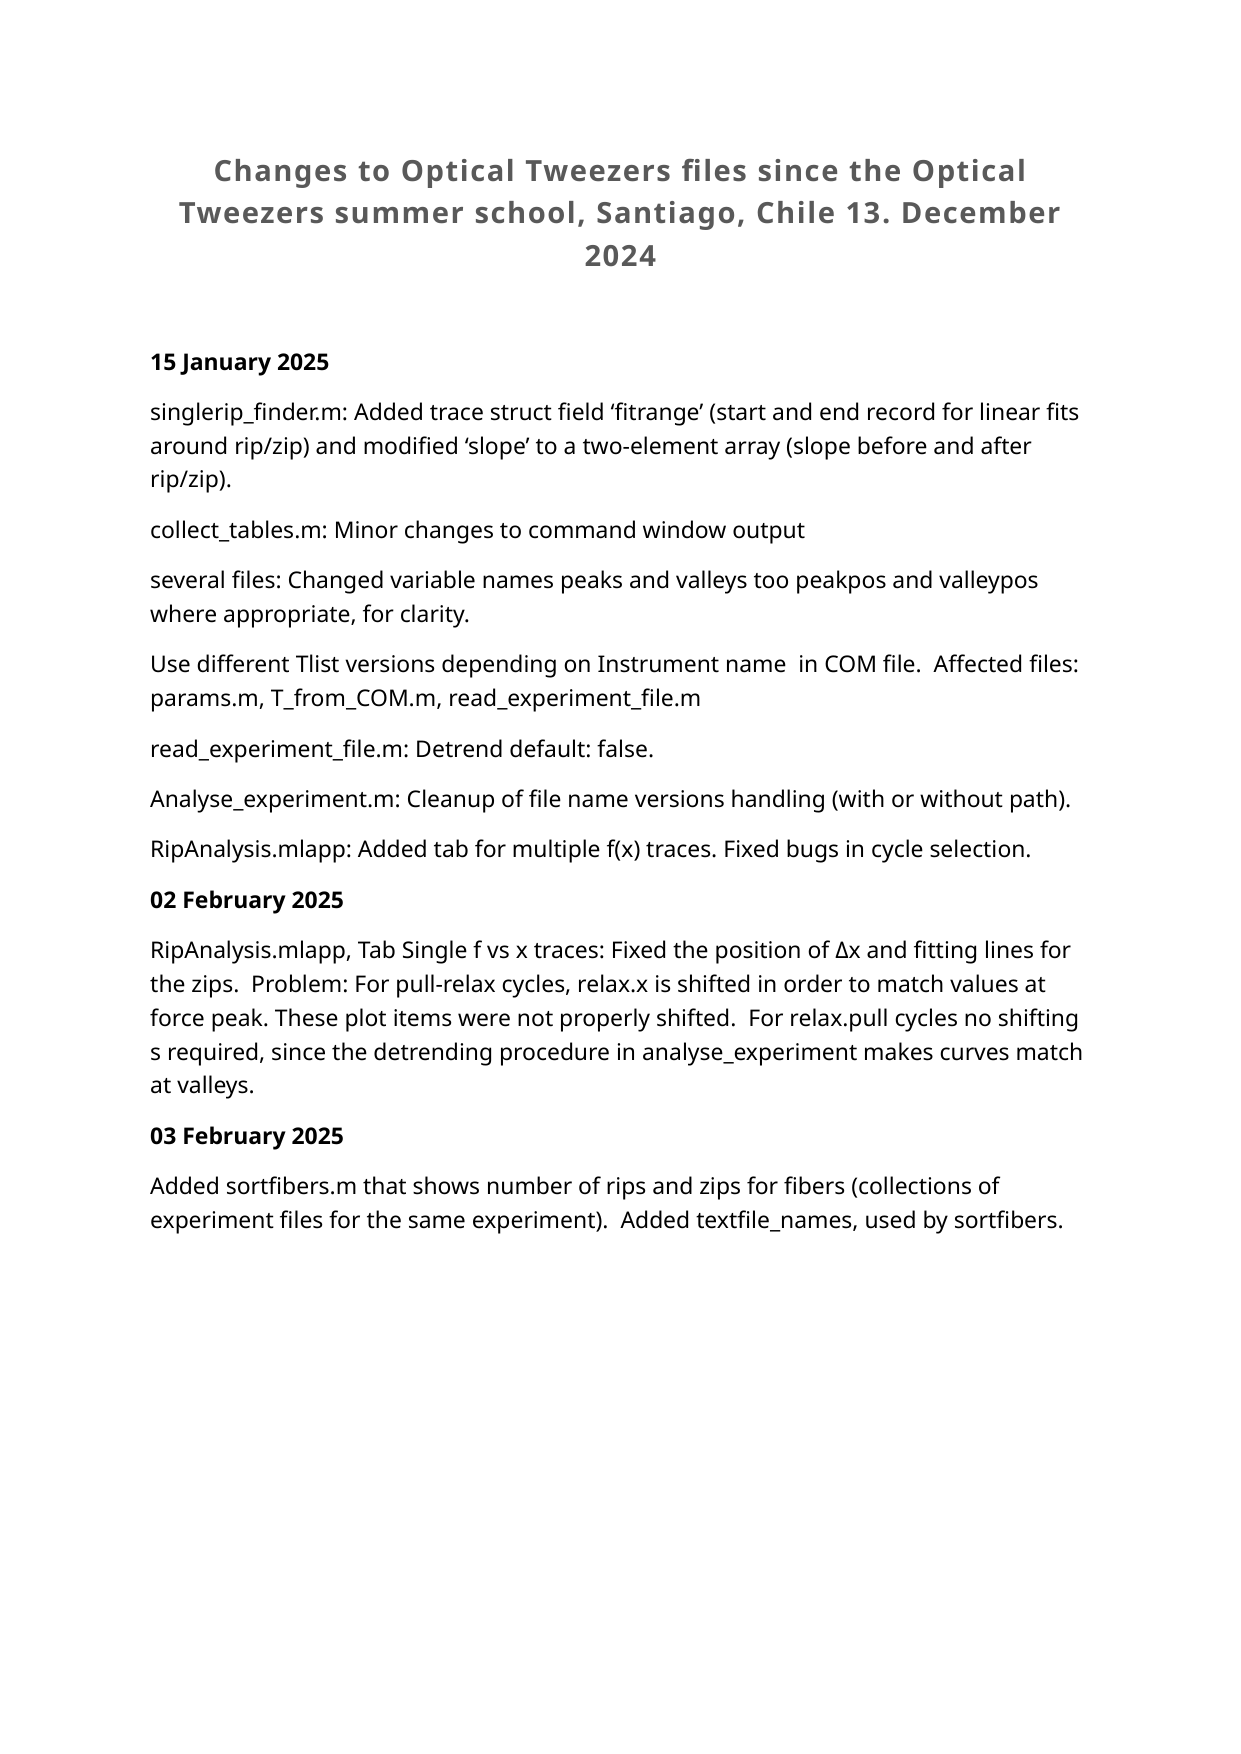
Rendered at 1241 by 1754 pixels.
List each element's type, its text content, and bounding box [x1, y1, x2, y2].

text several files: Changed variable names peaks and valleys too peakpos and valleypos where appropriate, for clarity. [150, 564, 1090, 629]
text RipAnalysis.mlapp, Tab Single f vs x traces: Fixed the position of Δx and fitting lines for the zips. Problem: For pull-relax cycles, relax.x is shifted in order to match values at force peak. These plot items were not properly shifted. For relax.pull cycles no shifting s required, since the detrending procedure in analyse_experiment makes curves match at valleys. [150, 934, 1090, 1101]
text singlerip_finder.m: Added trace struct field ‘fitrange’ (start and end record for linear fits around rip/zip) and modified ‘slope’ to a two-element array (slope before and after rip/zip). [150, 396, 1090, 495]
text 03 February 2025 [150, 1120, 1090, 1151]
text 15 January 2025 [150, 346, 1090, 377]
subtitle Changes to Optical Tweezers files since the Optical Tweezers summer school, Santiago, Chile 13. December 2024 [150, 150, 1090, 275]
text 02 February 2025 [150, 884, 1090, 915]
text Use different Tlist versions depending on Instrument name in COM file. Affected files: params.m, T_from_COM.m, read_experiment_file.m [150, 648, 1090, 713]
text Added sortfibers.m that shows number of rips and zips for fibers (collections of experiment files for the same experiment). Added textfile_names, used by sortfibers. [150, 1170, 1090, 1235]
text Analyse_experiment.m: Cleanup of file name versions handling (with or without path). [150, 783, 1090, 814]
text read_experiment_file.m: Detrend default: false. [150, 733, 1090, 764]
text collect_tables.m: Minor changes to command window output [150, 514, 1090, 545]
text RipAnalysis.mlapp: Added tab for multiple f(x) traces. Fixed bugs in cycle selection. [150, 833, 1090, 865]
